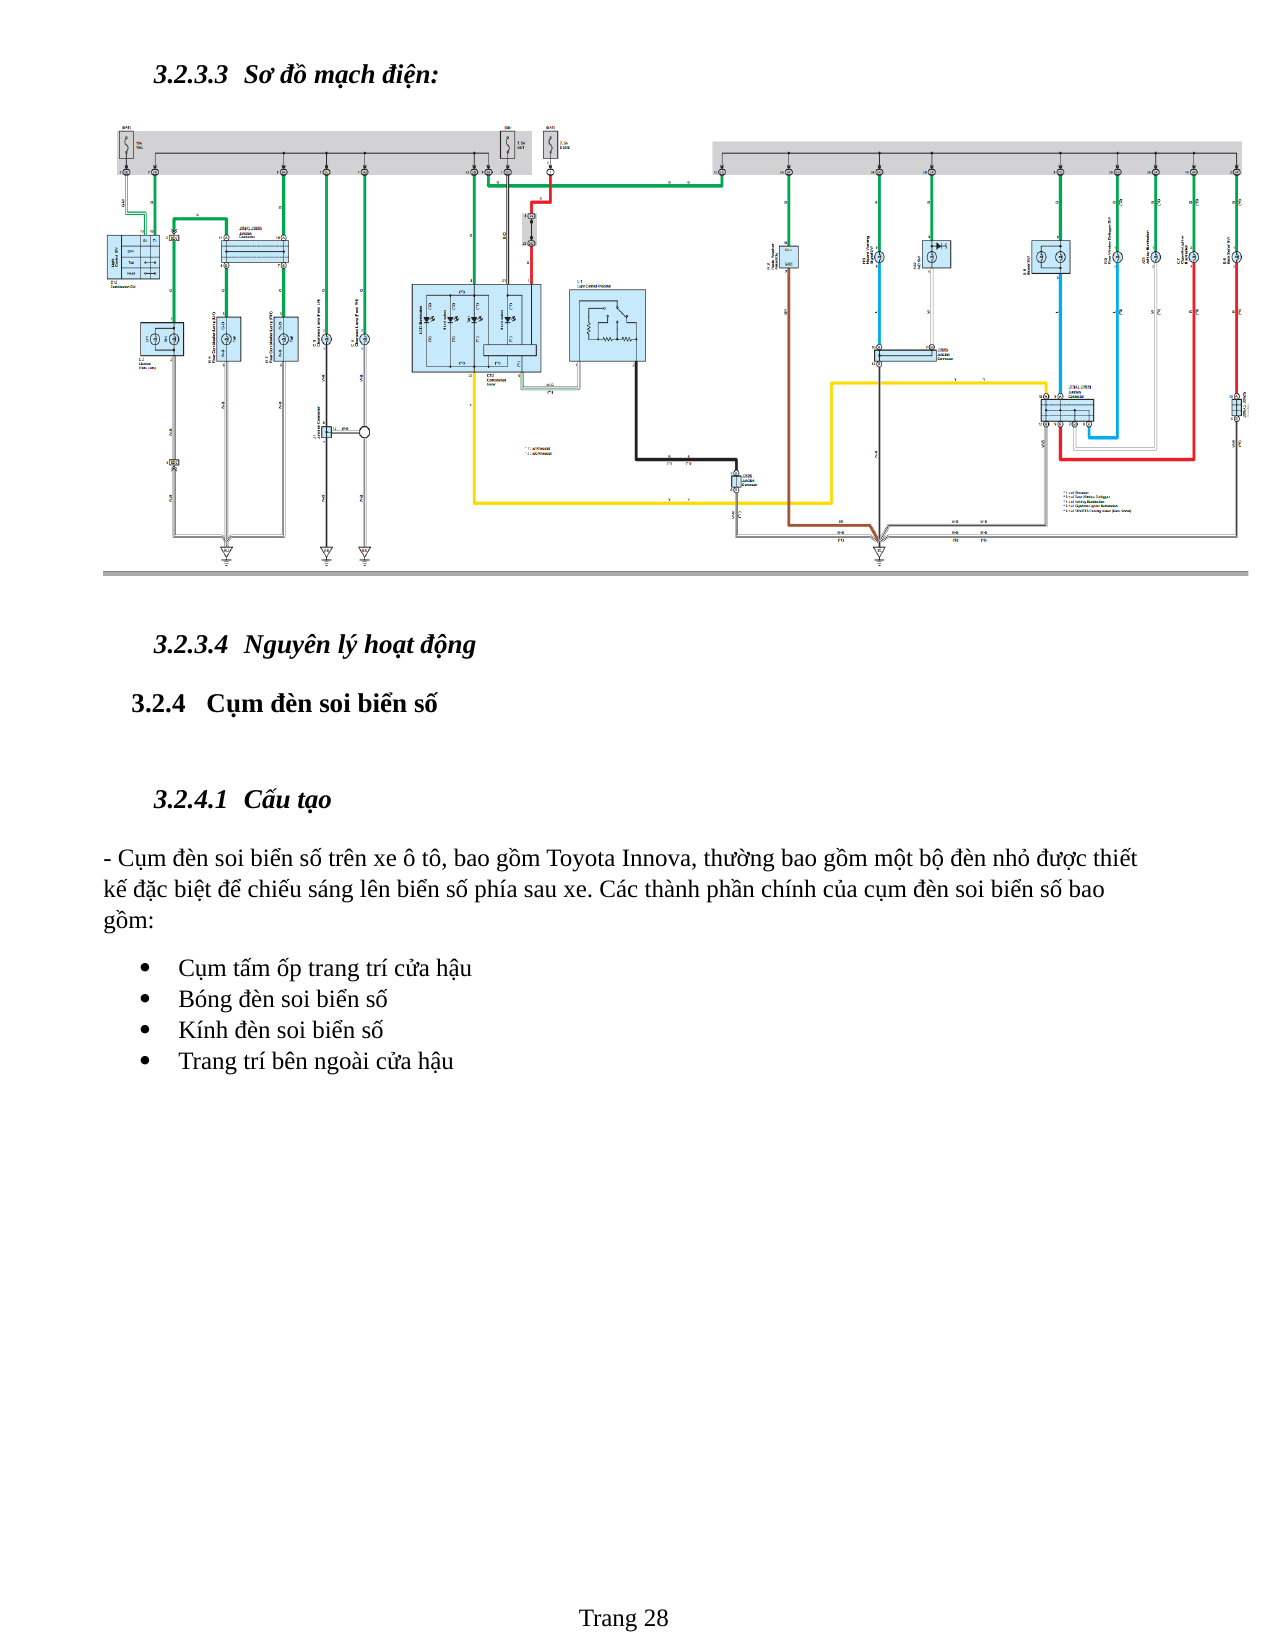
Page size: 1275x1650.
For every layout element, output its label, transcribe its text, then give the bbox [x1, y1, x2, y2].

list Trang trí bên ngoài cửa hậu [141, 1046, 1144, 1074]
text - Cụm đèn soi biển số trên xe ô tô, bao gồm Toyota Innova, thường bao gồm một bộ đèn nhỏ được thiết kế đặc biệt để chiếu sáng lên biển số phía sau xe. Các thành phần chính của cụm đèn soi biển số bao gồm: [103, 843, 1144, 934]
subtitle Cấu tạo [154, 784, 1144, 815]
subtitle Nguyên lý hoạt động [154, 628, 1144, 659]
list Bóng đèn soi biển số [141, 984, 1144, 1012]
list Cụm tấm ốp trang trí cửa hậu [141, 953, 1144, 981]
picture [103, 117, 1249, 576]
subtitle Cụm đèn soi biển số [131, 687, 1144, 718]
list Kính đèn soi biển số [141, 1015, 1144, 1043]
subtitle Sơ đồ mạch điện: [154, 58, 1144, 89]
